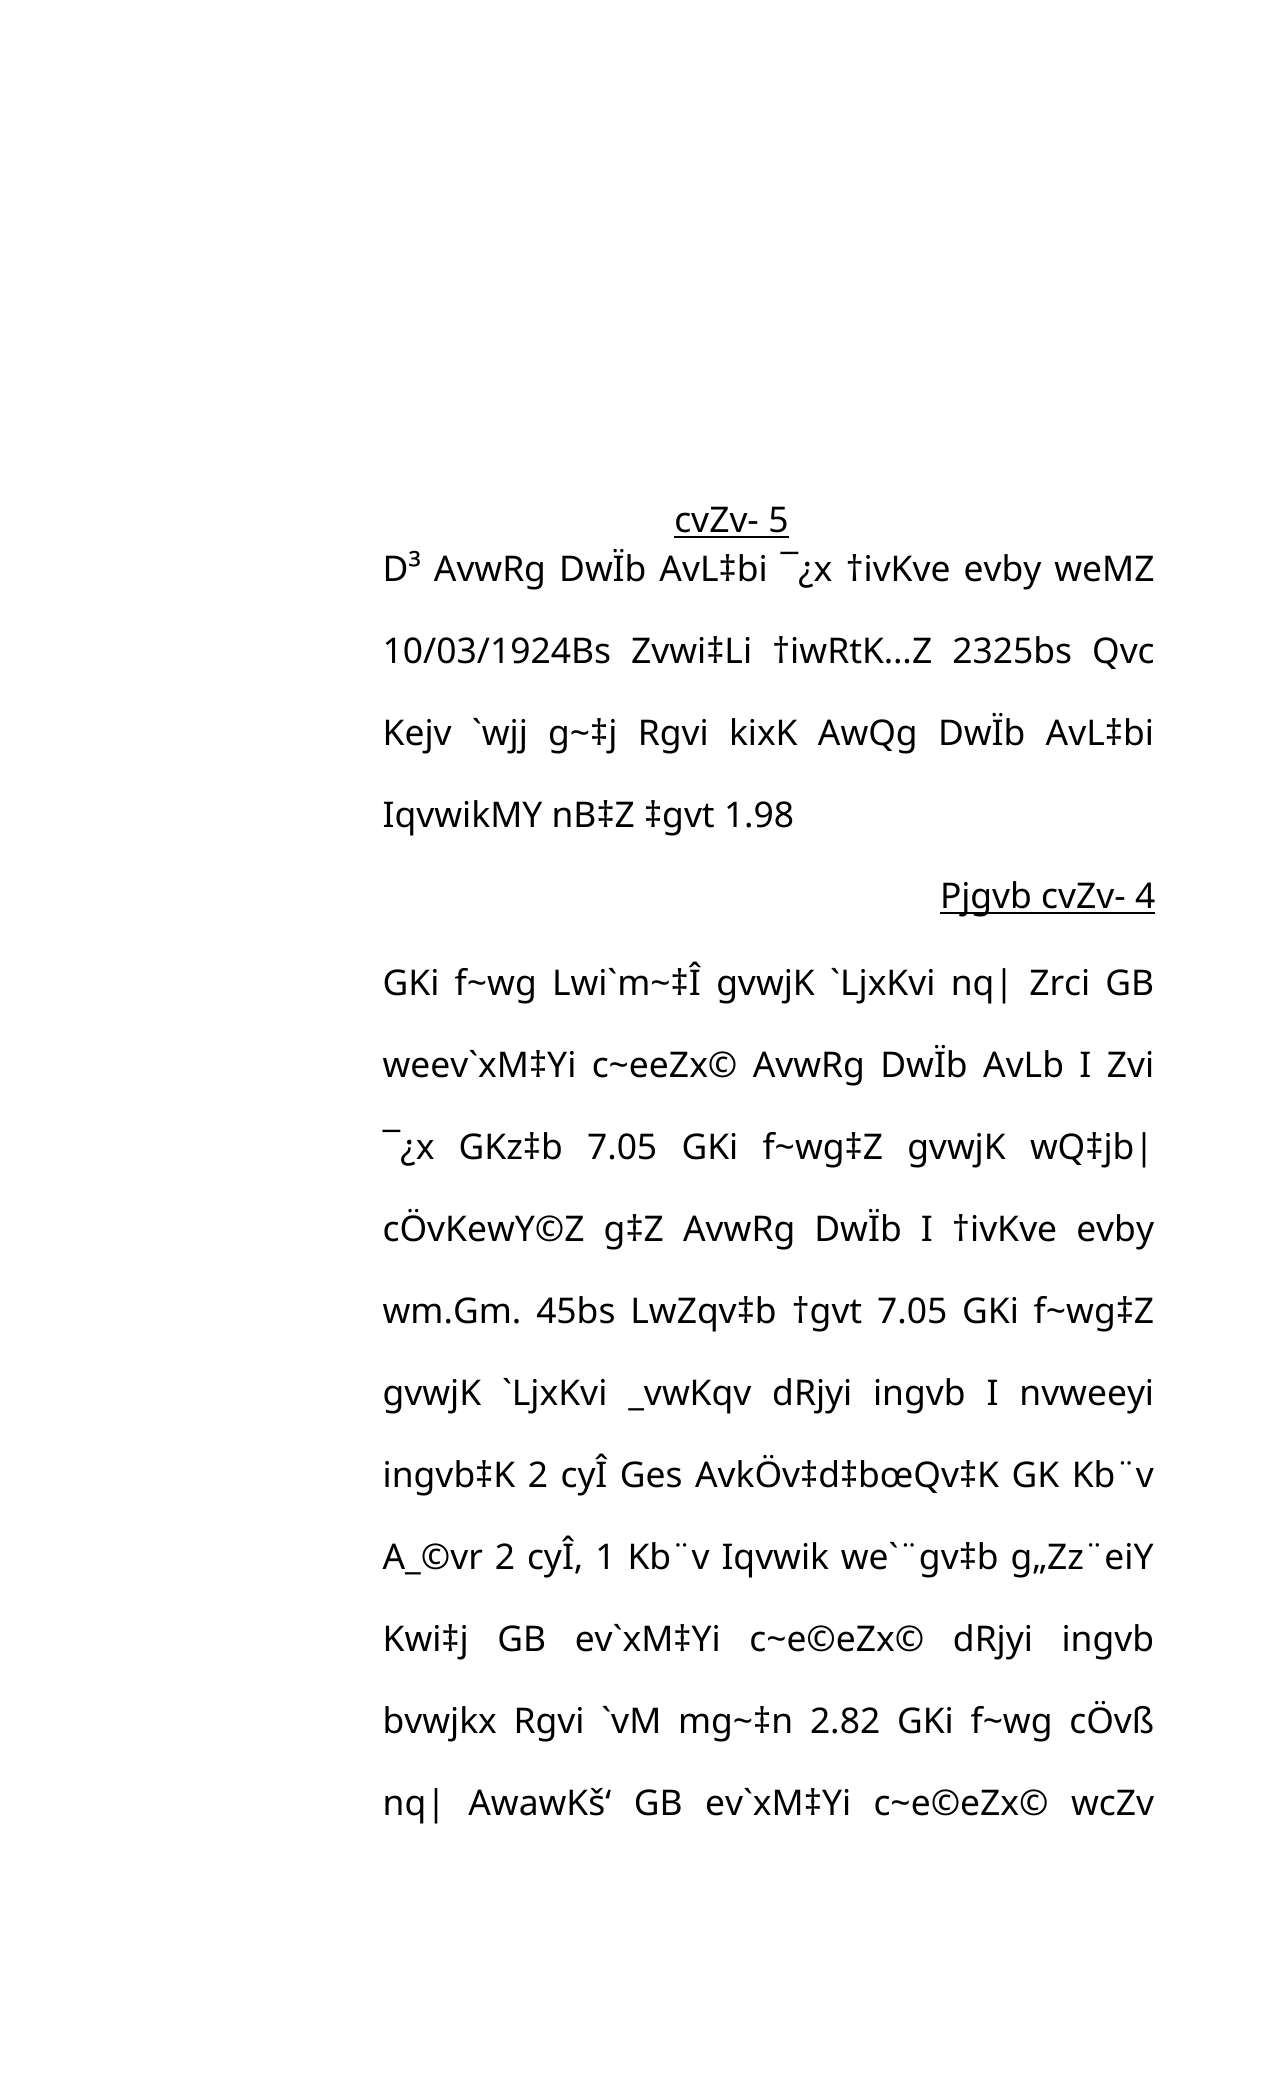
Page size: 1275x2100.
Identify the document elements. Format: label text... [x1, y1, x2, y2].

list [307, 543, 1155, 837]
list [382, 958, 1155, 1826]
list Pjgvb cvZv- 4 [382, 871, 1155, 919]
